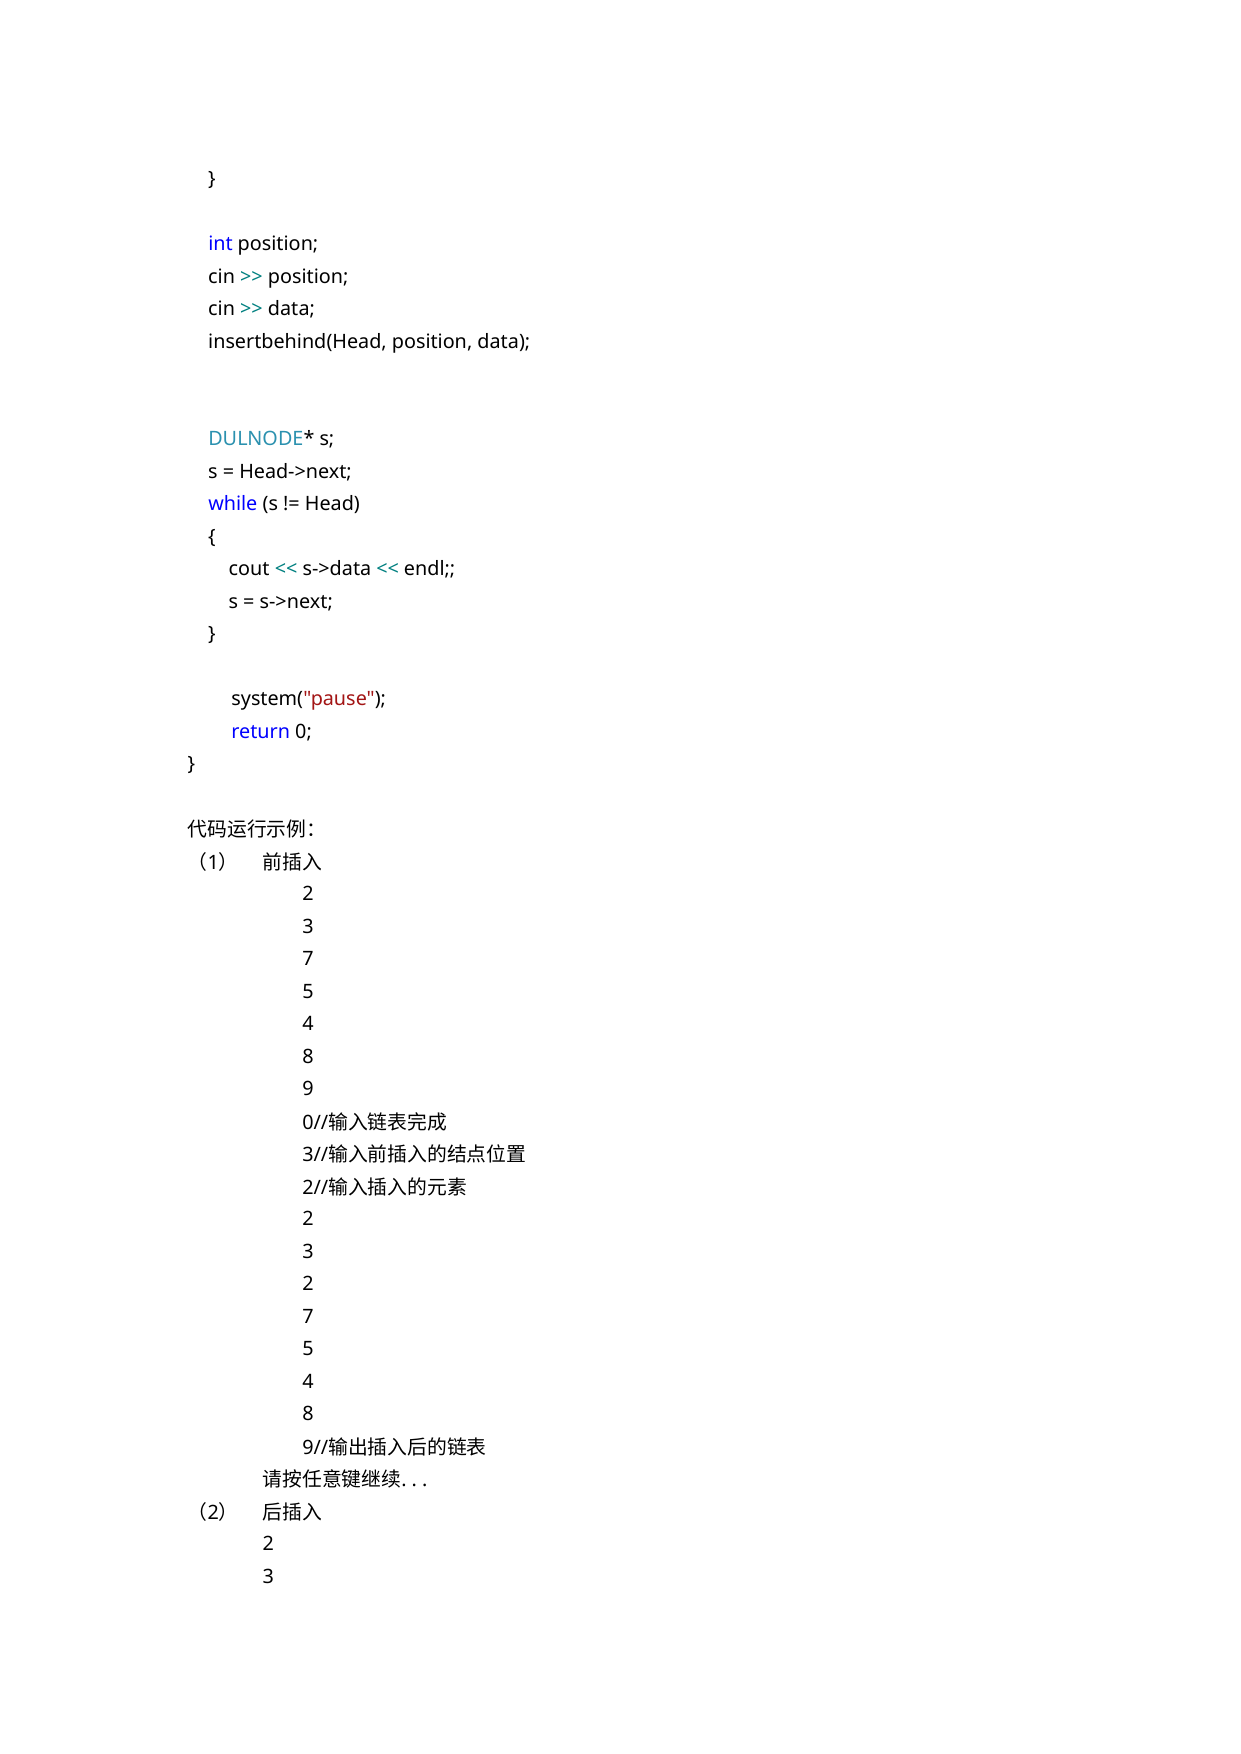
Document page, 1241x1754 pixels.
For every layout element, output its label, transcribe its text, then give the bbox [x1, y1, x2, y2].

text 代码运行示例： [187, 812, 1053, 844]
list 3 [262, 1234, 1053, 1267]
text s = s->next; [187, 584, 1053, 617]
list 3 [262, 1559, 1053, 1592]
list 7 [262, 942, 1053, 974]
list 8 [262, 1397, 1053, 1429]
list 2//输入插入的元素 [262, 1169, 1053, 1202]
text } [187, 617, 1053, 649]
list 2 [262, 877, 1053, 909]
text cout << s->data << endl;; [187, 552, 1053, 584]
list 8 [262, 1039, 1053, 1072]
list 4 [262, 1364, 1053, 1397]
list 4 [262, 1007, 1053, 1039]
text } [187, 162, 1053, 194]
text insertbehind(Head, position, data); [187, 324, 1053, 357]
text system("pause"); [187, 682, 1053, 714]
list 3//输入前插入的结点位置 [262, 1137, 1053, 1169]
text } [187, 747, 1053, 779]
list 2 [262, 1202, 1053, 1234]
list 7 [262, 1299, 1053, 1332]
list 9//输出插入后的链表 [262, 1429, 1053, 1462]
list 3 [262, 909, 1053, 942]
text cin >> position; [187, 259, 1053, 292]
text s = Head->next; [187, 454, 1053, 487]
list 0//输入链表完成 [262, 1104, 1053, 1137]
text { [187, 519, 1053, 552]
list 2 [262, 1527, 1053, 1559]
list 后插入 [187, 1494, 1053, 1527]
text cin >> data; [187, 292, 1053, 324]
list 9 [262, 1072, 1053, 1104]
list 前插入 [187, 844, 1053, 877]
list 5 [262, 1332, 1053, 1364]
list 请按任意键继续. . . [262, 1462, 1053, 1494]
text while (s != Head) [187, 487, 1053, 519]
list 5 [262, 974, 1053, 1007]
list 2 [262, 1267, 1053, 1299]
text DULNODE* s; [187, 422, 1053, 454]
text int position; [187, 227, 1053, 259]
text return 0; [187, 714, 1053, 747]
